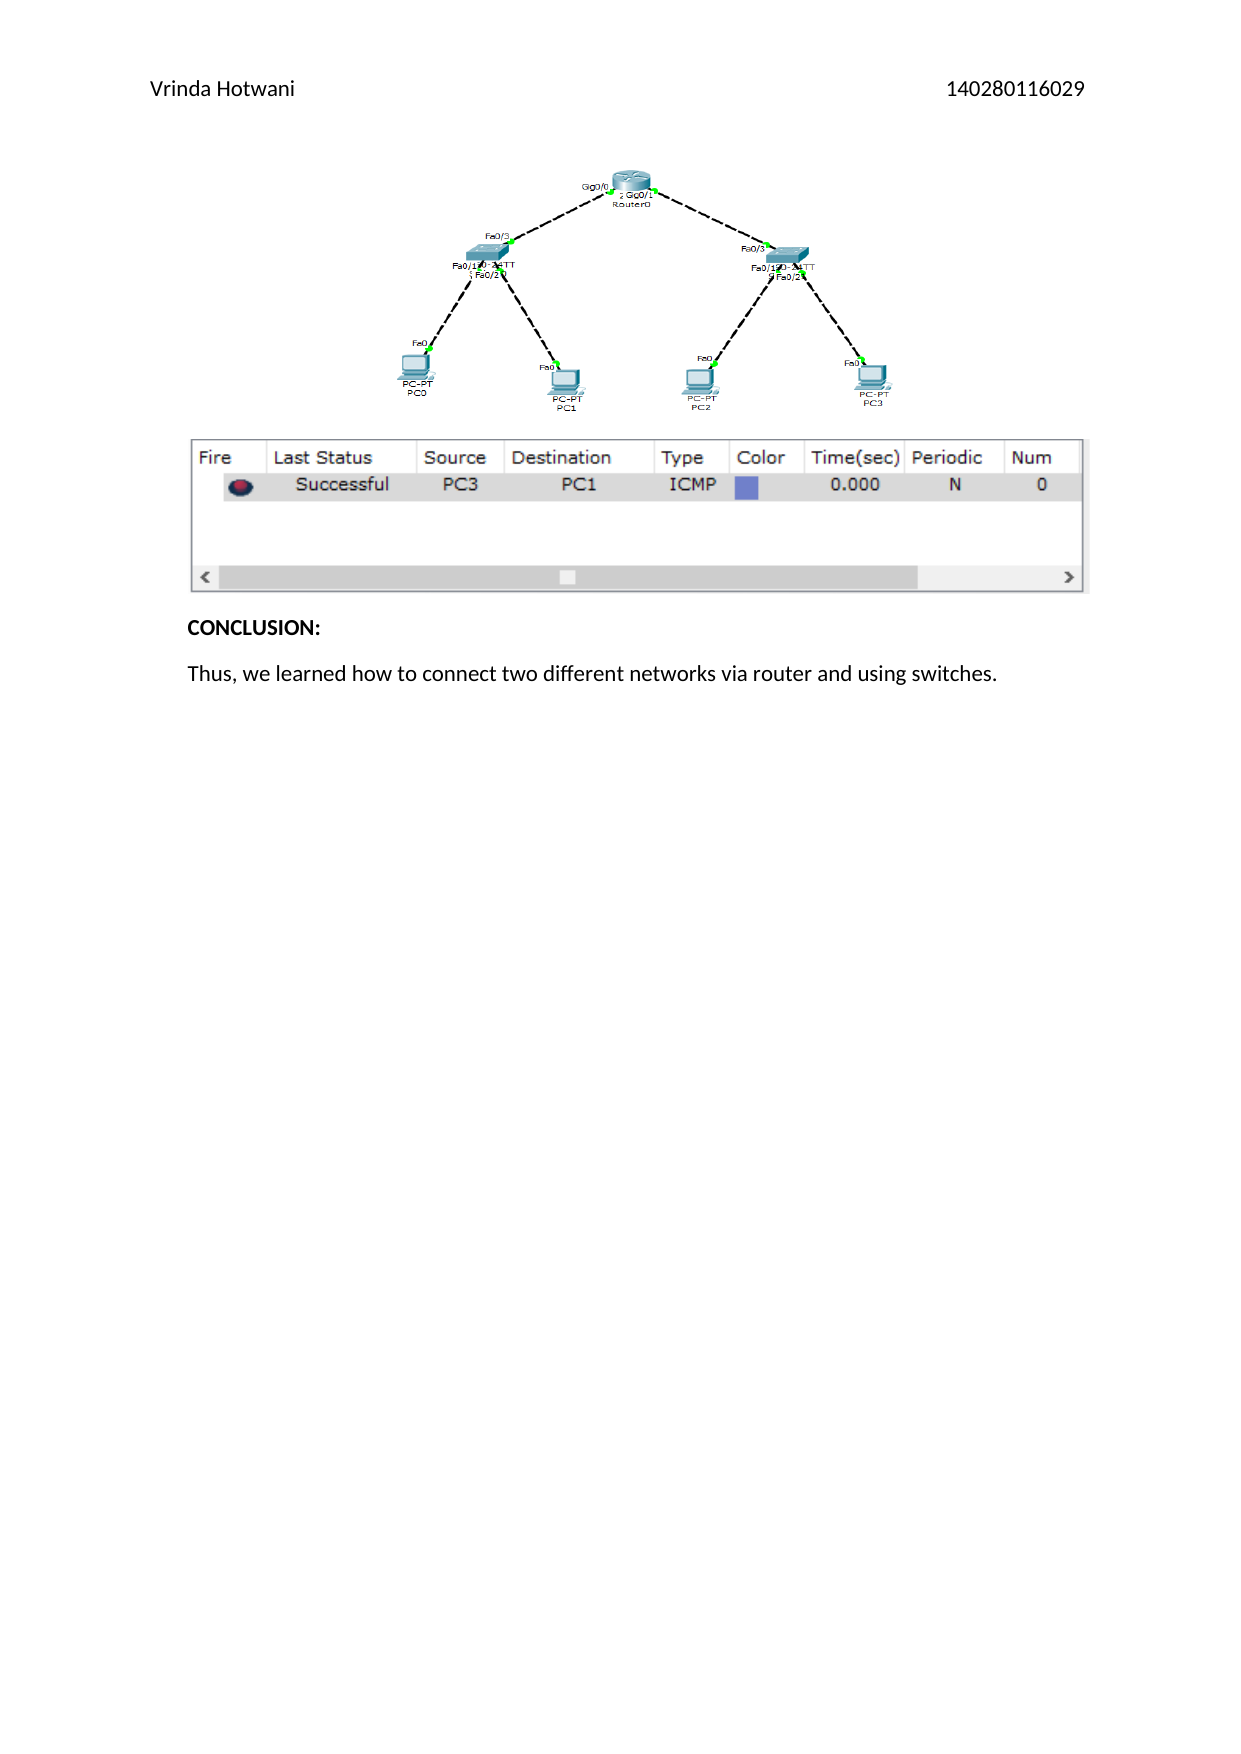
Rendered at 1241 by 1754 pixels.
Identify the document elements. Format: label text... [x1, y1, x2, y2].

text CONCLUSION: [187, 613, 1090, 641]
text Thus, we learned how to connect two different networks via router and using switches. [187, 659, 1090, 688]
picture [353, 150, 924, 421]
picture [188, 439, 1090, 594]
